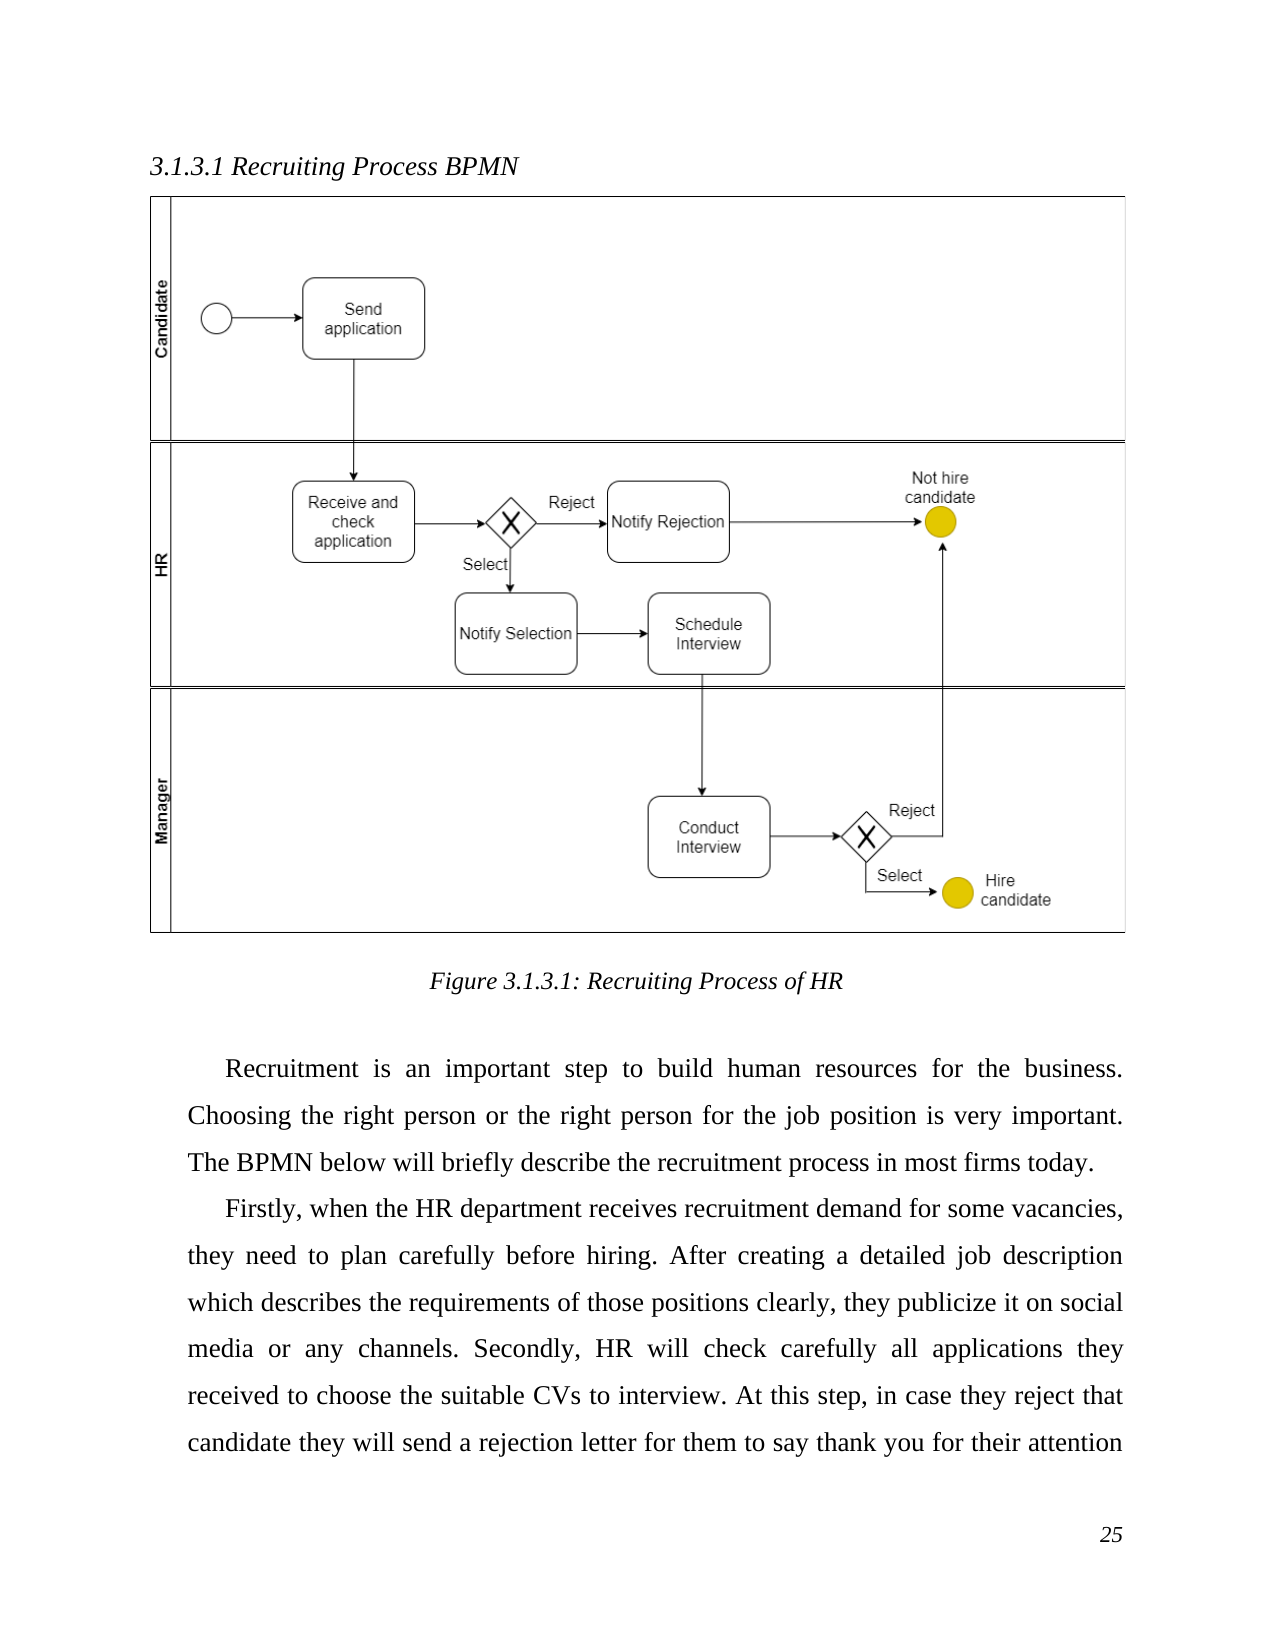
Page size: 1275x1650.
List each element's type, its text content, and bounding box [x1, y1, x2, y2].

text Recruitment is an important step to build human resources for the business. Choosing the right person or the right person for the job position is very important. The BPMN below will briefly describe the recruitment process in most firms today. [187, 1052, 1125, 1177]
picture [150, 196, 1125, 933]
subtitle 3.1.3.1 Recruiting Process BPMN [150, 150, 1125, 181]
subtitle Figure 3.1.3.1: Recruiting Process of HR [150, 933, 1125, 1038]
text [187, 1192, 1125, 1457]
